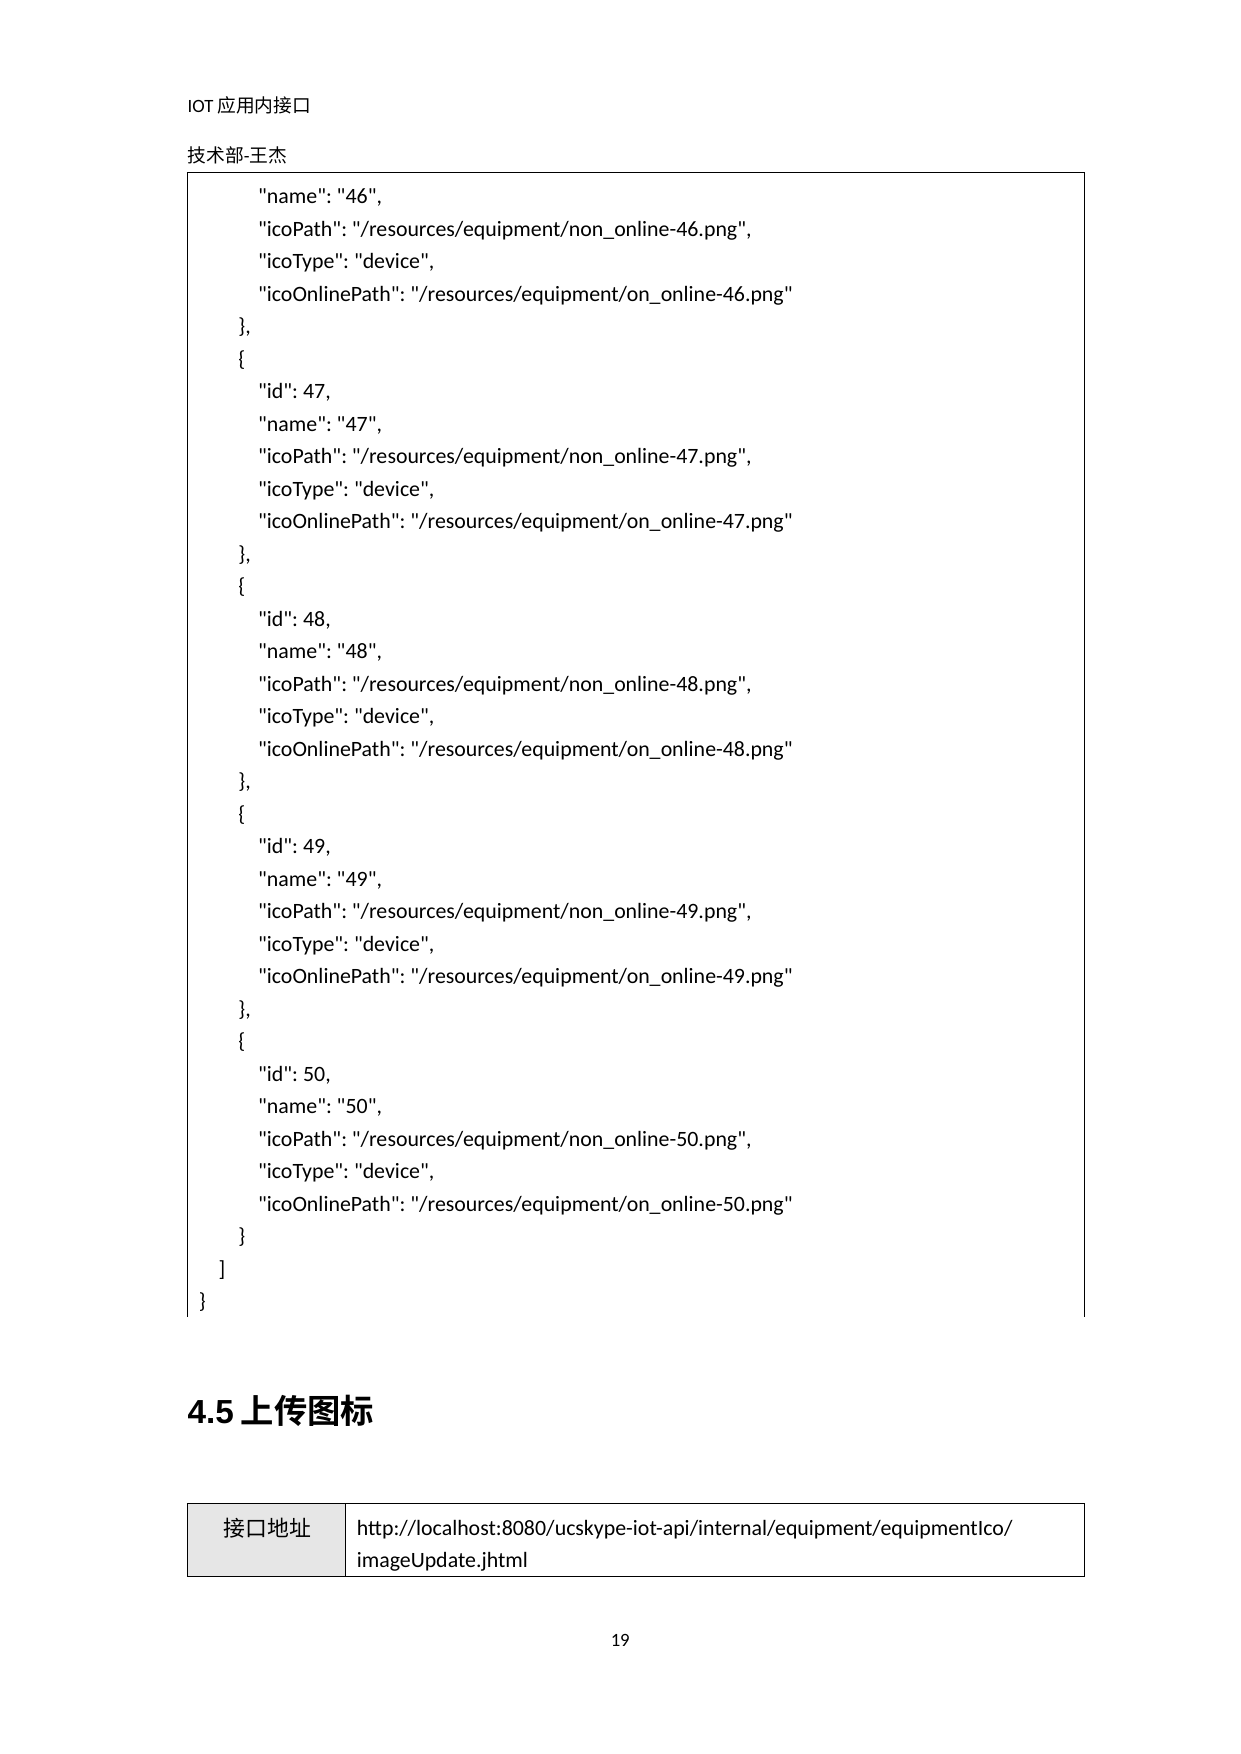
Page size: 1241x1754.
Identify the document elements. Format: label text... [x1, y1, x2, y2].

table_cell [188, 173, 1084, 1317]
table_header http://localhost:8080/ucskype-iot-api/internal/equipment/equipmentIco/imageUpdate.jhtml [346, 1504, 1084, 1576]
subtitle 4.5上传图标 [187, 1377, 1053, 1442]
table_header 接口地址 [188, 1504, 345, 1576]
